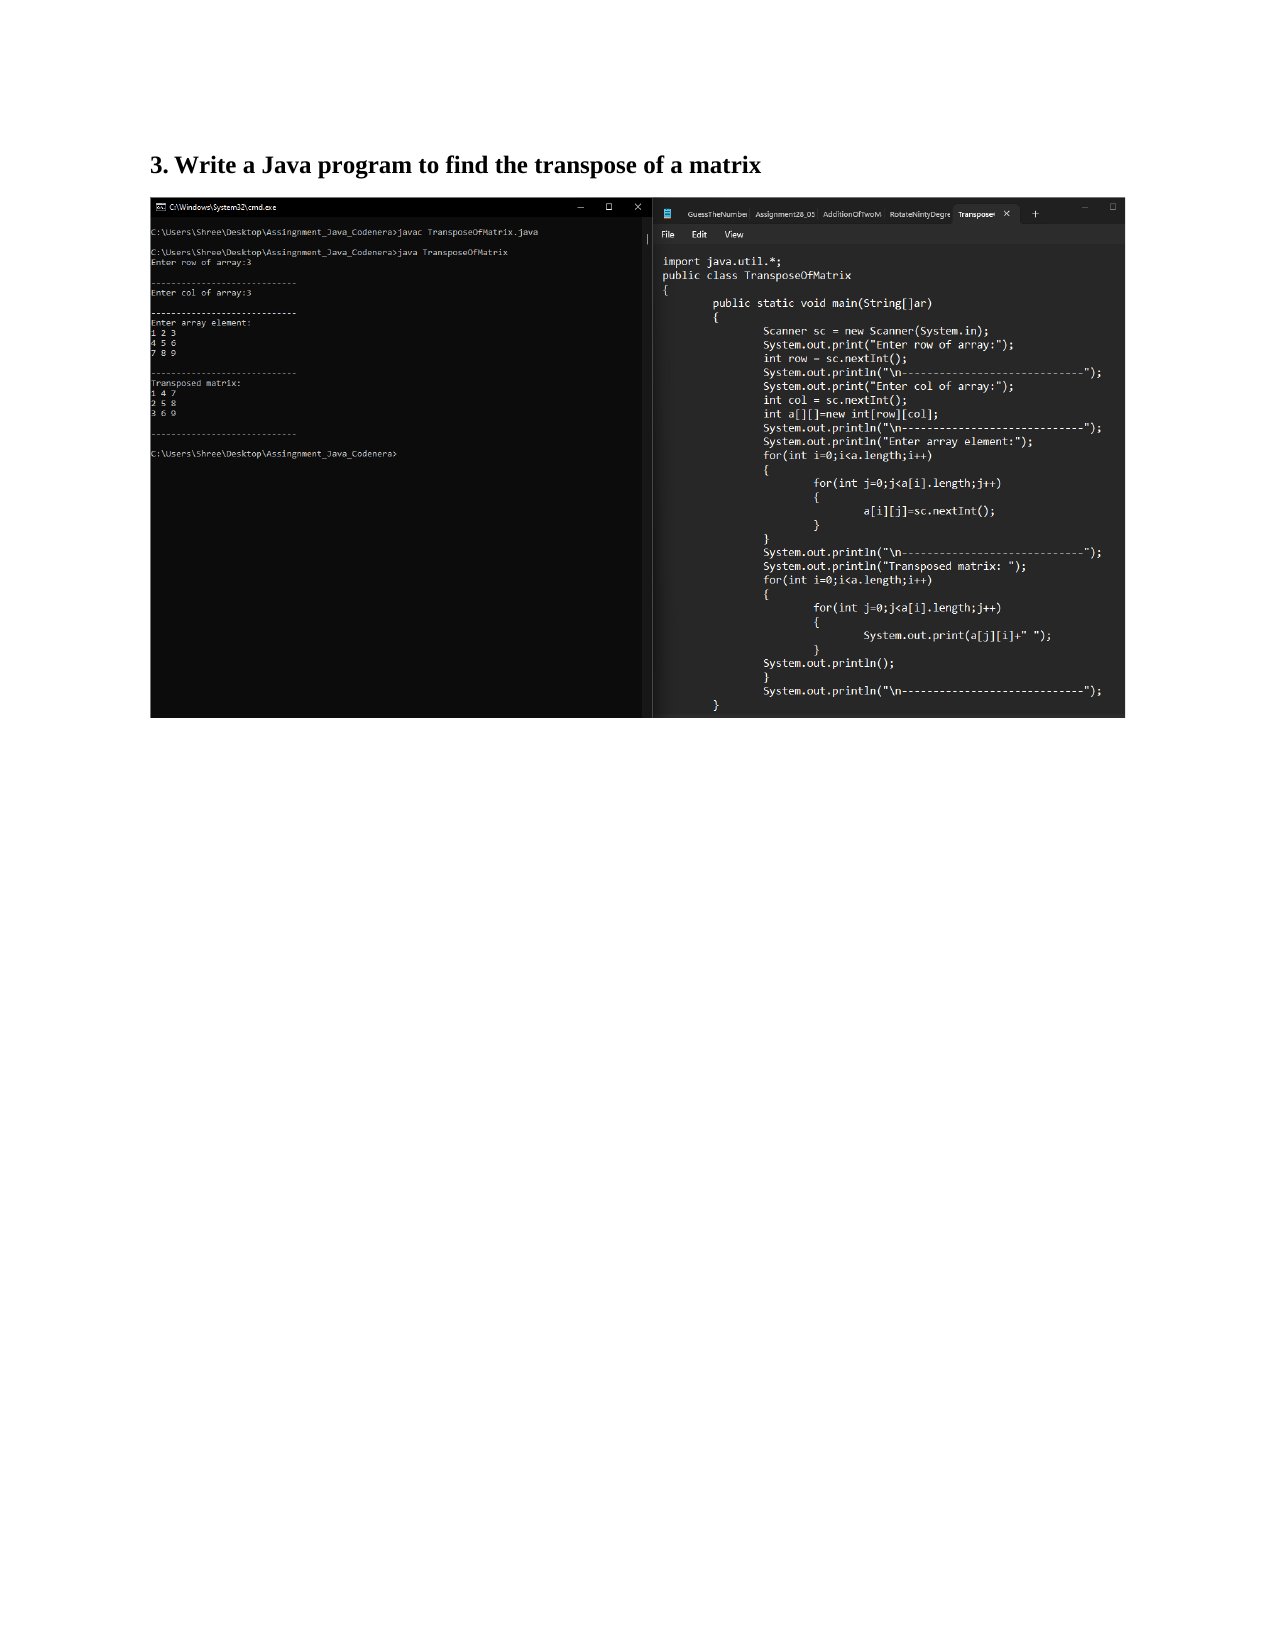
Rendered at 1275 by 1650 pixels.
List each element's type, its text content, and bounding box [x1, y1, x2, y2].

text 3. Write a Java program to find the transpose of a matrix [150, 150, 1125, 179]
picture [150, 197, 1125, 718]
